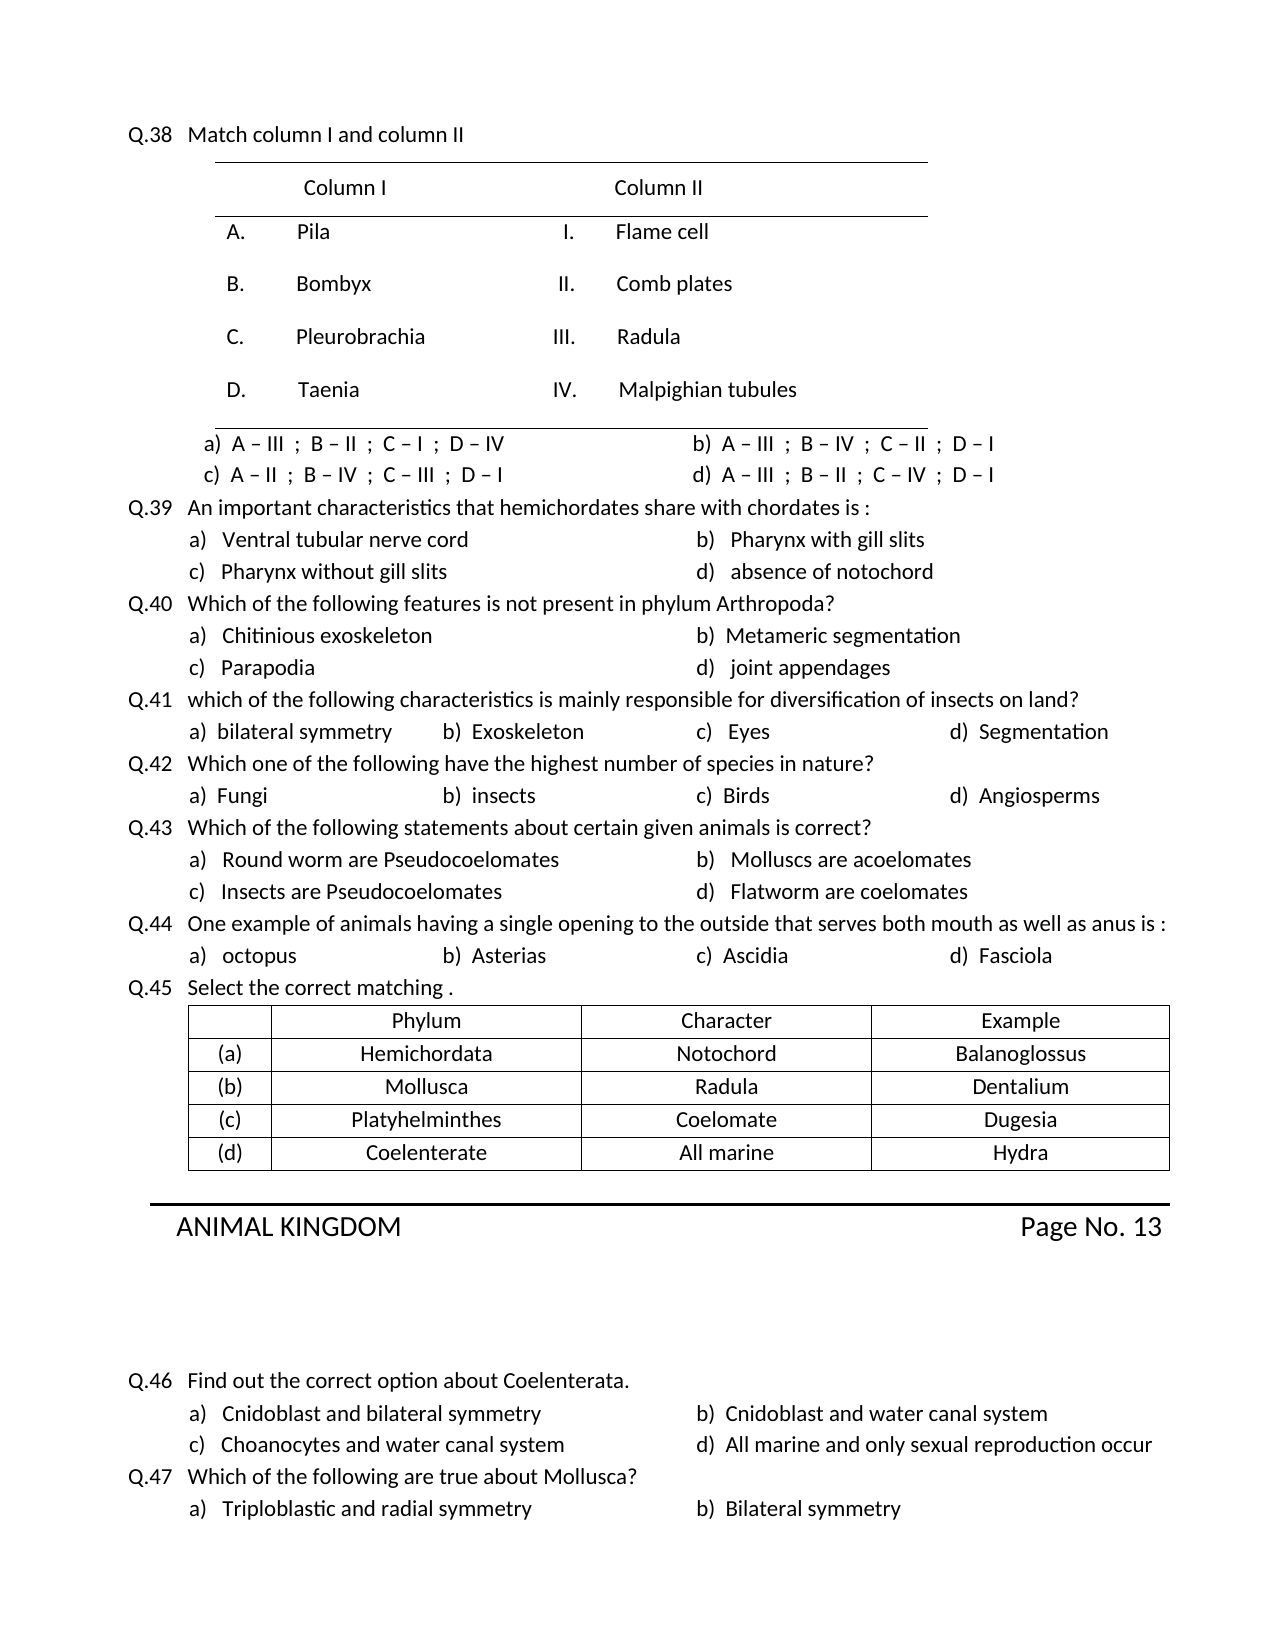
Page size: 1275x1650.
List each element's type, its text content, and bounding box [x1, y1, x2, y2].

table_cell (d) [189, 1138, 271, 1170]
table_header c) Ascidia [695, 941, 948, 973]
table_cell a) A – III ; B – II ; C – I ; D – IV [192, 428, 681, 461]
table_cell c) Choanocytes and water canal system [188, 1431, 694, 1462]
table_header b) Exoskeleton [441, 717, 694, 749]
table_cell c) A – II ; B – IV ; C – III ; D – I [192, 461, 681, 493]
table_header c) Eyes [695, 717, 948, 749]
table_cell (a) [189, 1039, 271, 1071]
list Which of the following are true about Mollusca? [150, 1462, 1170, 1490]
table_cell Coelenterate [272, 1138, 581, 1170]
list Which one of the following have the highest number of species in nature? [150, 749, 1170, 777]
list One example of animals having a single opening to the outside that serves both mouth as well as anus is : [150, 909, 1170, 937]
list Find out the correct option about Coelenterata. [150, 1366, 1170, 1394]
table_header [189, 1006, 271, 1038]
table_cell Notochord [582, 1039, 871, 1071]
table_cell IV. Malpighian tubules [541, 375, 928, 428]
table_cell Mollusca [272, 1072, 581, 1104]
table_cell (c) [189, 1105, 271, 1137]
table_header b) Pharynx with gill slits [695, 525, 1202, 557]
table_cell d) All marine and only sexual reproduction occur [695, 1431, 1202, 1462]
table_header b) Molluscs are acoelomates [695, 845, 1202, 877]
table_header b) Metameric segmentation [695, 621, 1202, 653]
table_header a) Round worm are Pseudocoelomates [188, 845, 694, 877]
table_header Example [872, 1006, 1169, 1038]
table_cell d) Flatworm are coelomates [695, 877, 1202, 909]
table_cell Dugesia [872, 1105, 1169, 1137]
table_header c) Birds [695, 781, 948, 813]
table_header d) Angiosperms [948, 781, 1202, 813]
table_cell b) A – III ; B – IV ; C – II ; D – I [681, 428, 1209, 461]
table_header b) Asterias [441, 941, 694, 973]
table_cell d) absence of notochord [695, 557, 1202, 589]
table_cell I. Flame cell [541, 217, 928, 269]
table_cell All marine [582, 1138, 871, 1170]
table_cell III. Radula [541, 322, 928, 375]
table_header a) bilateral symmetry [188, 717, 441, 749]
list Select the correct matching . [150, 973, 1170, 1001]
table_header b) Bilateral symmetry [695, 1495, 1202, 1526]
table_cell Dentalium [872, 1072, 1169, 1104]
table_cell D. Taenia [215, 375, 541, 428]
table_cell d) A – III ; B – II ; C – IV ; D – I [681, 461, 1209, 493]
table_cell d) joint appendages [695, 653, 1202, 685]
table_header d) Fasciola [948, 941, 1202, 973]
table_cell c) Insects are Pseudocoelomates [188, 877, 694, 909]
table_header b) Cnidoblast and water canal system [695, 1399, 1202, 1431]
list Which of the following features is not present in phylum Arthropoda? [150, 589, 1170, 617]
table_header b) insects [441, 781, 694, 813]
table_header a) Cnidoblast and bilateral symmetry [188, 1399, 694, 1431]
table_header Column I [215, 163, 541, 216]
list Which of the following statements about certain given animals is correct? [150, 813, 1170, 841]
table_cell B. Bombyx [215, 270, 541, 322]
table_header Column II [541, 163, 928, 216]
table_cell Platyhelminthes [272, 1105, 581, 1137]
table_header a) Fungi [188, 781, 441, 813]
table_header Phylum [272, 1006, 581, 1038]
table_cell c) Parapodia [188, 653, 694, 685]
table_cell Hydra [872, 1138, 1169, 1170]
table_cell C. Pleurobrachia [215, 322, 541, 375]
table_cell (b) [189, 1072, 271, 1104]
table_cell II. Comb plates [541, 270, 928, 322]
table_header a) Chitinious exoskeleton [188, 621, 694, 653]
table_cell A. Pila [215, 217, 541, 269]
list which of the following characteristics is mainly responsible for diversification of insects on land? [150, 685, 1170, 713]
table_cell Coelomate [582, 1105, 871, 1137]
table_header d) Segmentation [948, 717, 1202, 749]
table_header Character [582, 1006, 871, 1038]
text ANIMAL KINGDOM Page No. 13 [150, 1206, 1170, 1244]
list Match column I and column II [150, 120, 1170, 148]
table_cell Radula [582, 1072, 871, 1104]
table_cell c) Pharynx without gill slits [188, 557, 694, 589]
table_header a) Ventral tubular nerve cord [188, 525, 694, 557]
list An important characteristics that hemichordates share with chordates is : [150, 493, 1170, 521]
table_cell Balanoglossus [872, 1039, 1169, 1071]
table_cell Hemichordata [272, 1039, 581, 1071]
table_header a) Triploblastic and radial symmetry [188, 1495, 694, 1526]
table_header a) octopus [188, 941, 441, 973]
